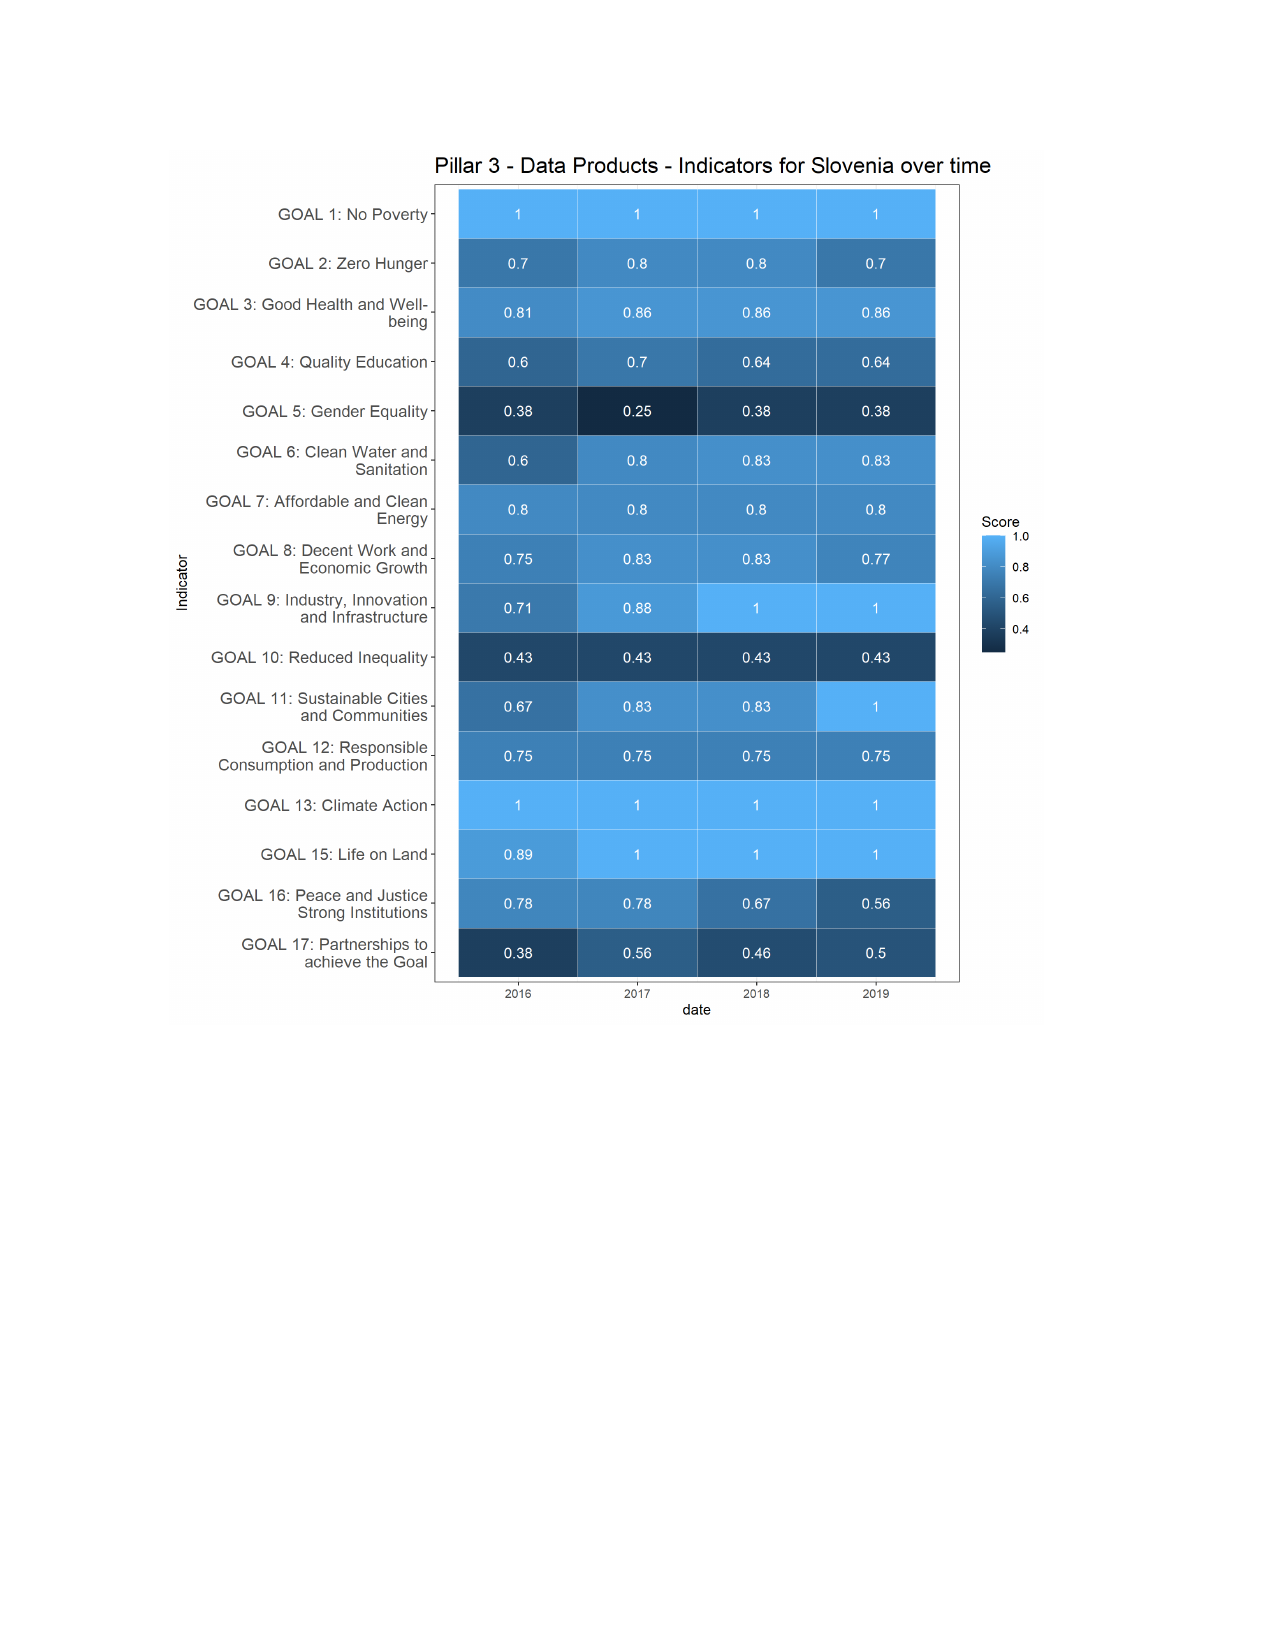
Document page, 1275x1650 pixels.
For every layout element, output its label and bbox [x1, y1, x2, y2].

picture [168, 150, 1044, 1025]
